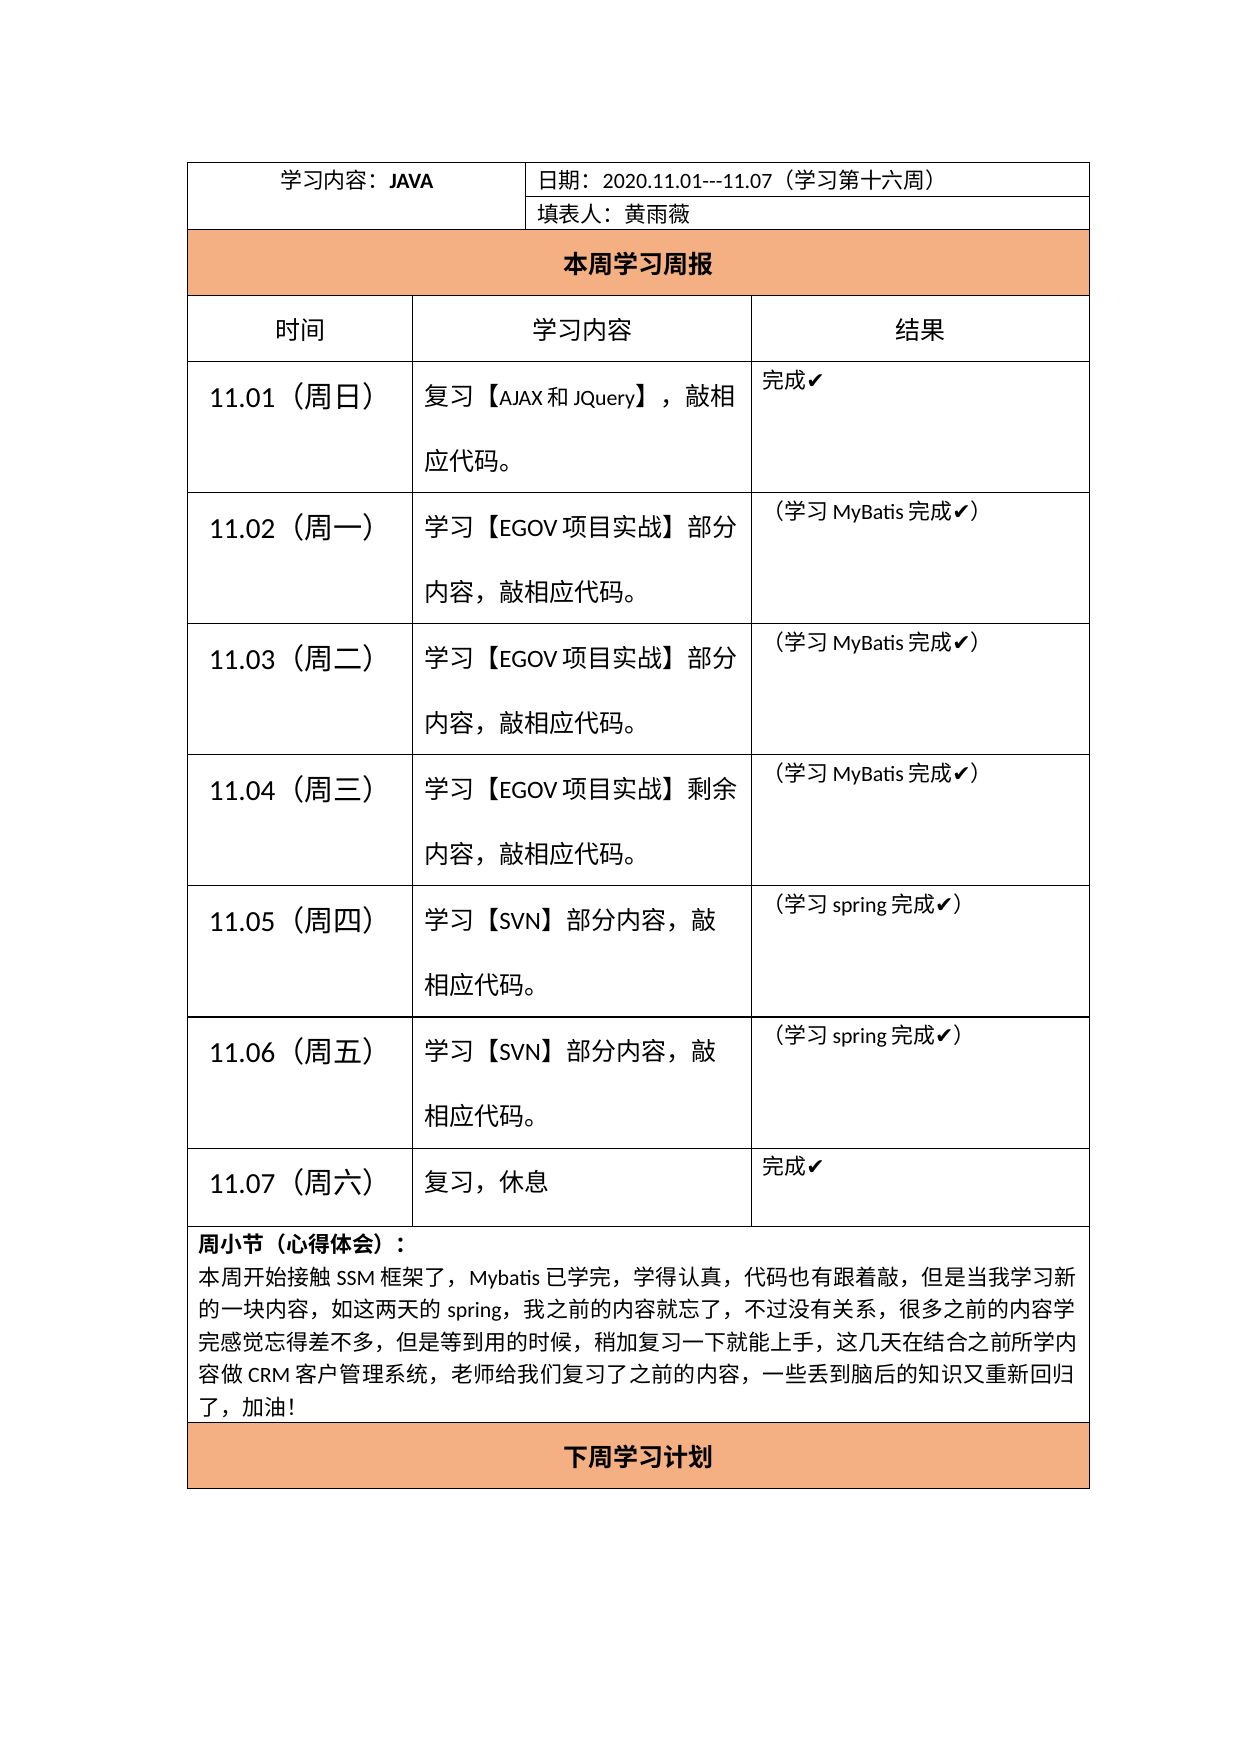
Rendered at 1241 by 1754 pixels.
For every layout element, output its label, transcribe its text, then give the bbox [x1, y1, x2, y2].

table_cell 下周学习计划 [188, 1423, 1089, 1488]
table_cell 结果 [752, 296, 1089, 361]
table_cell 学习【EGOV项目实战】部分内容，敲相应代码。 [413, 493, 751, 623]
table_cell 11.02（周一） [188, 493, 412, 623]
table_cell 复习【AJAX和JQuery】，敲相应代码。 [413, 362, 751, 492]
table_cell （学习spring完成✔） [752, 1018, 1089, 1147]
table_cell （学习MyBatis完成✔） [752, 755, 1089, 885]
table_cell 11.06（周五） [188, 1018, 412, 1147]
table_cell 复习，休息 [413, 1149, 751, 1226]
table_cell 11.01（周日） [188, 362, 412, 492]
table_cell 学习【SVN】部分内容，敲相应代码。 [413, 886, 751, 1016]
table_cell 完成✔ [752, 362, 1089, 492]
table_header 日期：2020.11.01---11.07（学习第十六周） [526, 163, 1089, 196]
table_cell 11.07（周六） [188, 1149, 412, 1226]
table_cell 填表人：黄雨薇 [526, 197, 1089, 229]
table_cell 11.05（周四） [188, 886, 412, 1016]
table_cell 周小节（心得体会）： 本周开始接触SSM框架了，Mybatis已学完，学得认真，代码也有跟着敲，但是当我学习新的一块内容，如这两天的spring，我之前的内容就忘了，不过没有关系，很多之前的内容学完感觉忘得差不多，但是等到用的时候，稍加复习一下就能上手，这几天在结合之前所学内容做CRM客户管理系统，老师给我们复习了之前的内容，一些丢到脑后的知识又重新回归了，加油！ [188, 1227, 1089, 1422]
table_cell 本周学习周报 [188, 230, 1089, 295]
table_cell （学习MyBatis完成✔） [752, 493, 1089, 623]
table_cell 学习【SVN】部分内容，敲相应代码。 [413, 1018, 751, 1147]
table_cell 11.04（周三） [188, 755, 412, 885]
table_cell 11.03（周二） [188, 624, 412, 754]
table_cell （学习MyBatis完成✔） [752, 624, 1089, 754]
table_cell （学习spring完成✔） [752, 886, 1089, 1016]
table_cell 学习【EGOV项目实战】剩余内容，敲相应代码。 [413, 755, 751, 885]
table_cell 学习内容 [413, 296, 751, 361]
table_cell 完成✔ [752, 1149, 1089, 1226]
table_cell 时间 [188, 296, 412, 361]
table_header 学习内容：JAVA [188, 163, 525, 229]
table_cell 学习【EGOV项目实战】部分内容，敲相应代码。 [413, 624, 751, 754]
